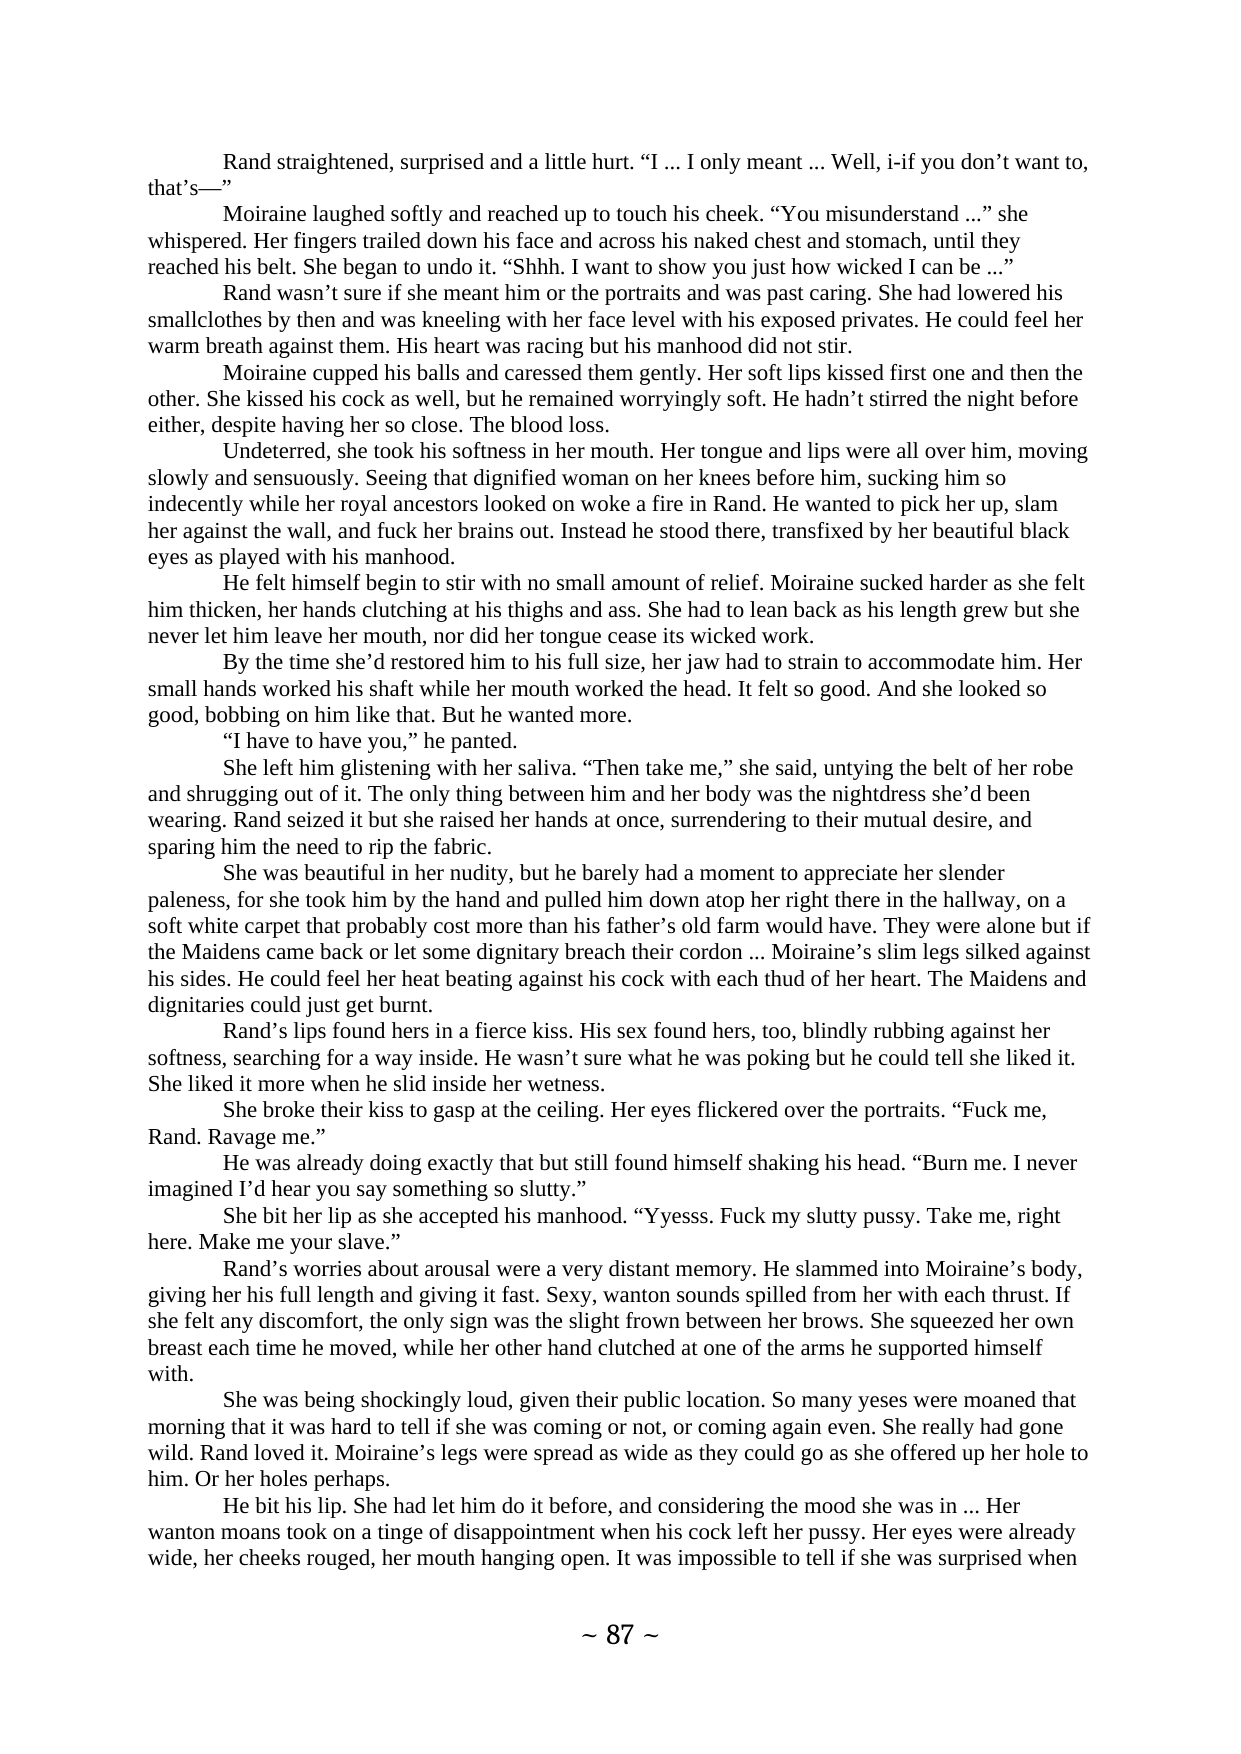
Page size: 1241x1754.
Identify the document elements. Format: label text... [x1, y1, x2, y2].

text She broke their kiss to gasp at the ceiling. Her eyes flickered over the portraits. “Fuck me, Rand. Ravage me.” [148, 1096, 1092, 1149]
text “I have to have you,” he panted. [148, 727, 1092, 754]
text Rand’s worries about arousal were a very distant memory. He slammed into Moiraine’s body, giving her his full length and giving it fast. Sexy, wanton sounds spilled from her with each thrust. If she felt any discomfort, the only sign was the slight frown between her brows. She squeezed her own breast each time he moved, while her other hand clutched at one of the arms he supported himself with. [148, 1254, 1092, 1386]
text She left him glistening with her saliva. “Then take me,” she said, untying the belt of her robe and shrugging out of it. The only thing between him and her body was the nightdress she’d been wearing. Rand seized it but she raised her hands at once, surrendering to their mutual desire, and sparing him the need to rip the fabric. [148, 754, 1092, 859]
text Moiraine cupped his balls and caressed them gently. Her soft lips kissed first one and then the other. She kissed his cock as well, but he remained worryingly soft. He hadn’t stirred the night before either, despite having her so close. The blood loss. [148, 358, 1092, 438]
text Rand wasn’t sure if she meant him or the portraits and was past caring. She had lowered his smallclothes by then and was kneeling with her face level with his exposed privates. He could feel her warm breath against them. His heart was racing but his manhood did not stir. [148, 279, 1092, 358]
text By the time she’d restored him to his full size, her jaw had to strain to accommodate him. Her small hands worked his shaft while her mouth worked the head. It felt so good. And she looked so good, bobbing on him like that. But he wanted more. [148, 648, 1092, 727]
text She was beautiful in her nudity, but he barely had a moment to appreciate her slender paleness, for she took him by the hand and pulled him down atop her right there in the hallway, on a soft white carpet that probably cost more than his father’s old farm would have. They were alone but if the Maidens came back or let some dignitary breach their cordon ... Moiraine’s slim legs silked against his sides. He could feel her heat beating against his cock with each thud of her heart. The Maidens and dignitaries could just get burnt. [148, 859, 1092, 1017]
text Moiraine laughed softly and reached up to touch his cheek. “You misunderstand ...” she whispered. Her fingers trailed down his face and across his naked chest and stomach, until they reached his belt. She began to undo it. “Shhh. I want to show you just how wicked I can be ...” [148, 200, 1092, 279]
text Undeterred, she took his softness in her mouth. Her tongue and lips were all over him, moving slowly and sensuously. Seeing that dignified woman on her knees before him, sucking him so indecently while her royal ancestors looked on woke a fire in Rand. He wanted to pick her up, slam her against the wall, and fuck her brains out. Instead he stood there, transfixed by her beautiful black eyes as played with his manhood. [148, 438, 1092, 569]
text He was already doing exactly that but still found himself shaking his head. “Burn me. I never imagined I’d hear you say something so slutty.” [148, 1149, 1092, 1202]
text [148, 1492, 1092, 1571]
text He felt himself begin to stir with no small amount of relief. Moiraine sucked harder as she felt him thicken, her hands clutching at his thighs and ass. She had to lean back as his length grew but she never let him leave her mouth, nor did her tongue cease its wicked work. [148, 569, 1092, 648]
text Rand’s lips found hers in a fierce kiss. His sex found hers, too, blindly rubbing against her softness, searching for a way inside. He wasn’t sure what he was poking but he could tell she liked it. She liked it more when he slid inside her wetness. [148, 1017, 1092, 1096]
text She bit her lip as she accepted his manhood. “Yyesss. Fuck my slutty pussy. Take me, right here. Make me your slave.” [148, 1202, 1092, 1254]
text Rand straightened, surprised and a little hurt. “I ... I only meant ... Well, i-if you don’t want to, that’s—” [148, 148, 1092, 200]
text She was being shockingly loud, given their public location. So many yeses were moaned that morning that it was hard to tell if she was coming or not, or coming again even. She really had gone wild. Rand loved it. Moiraine’s legs were spread as wide as they could go as she offered up her hole to him. Or her holes perhaps. [148, 1386, 1092, 1492]
